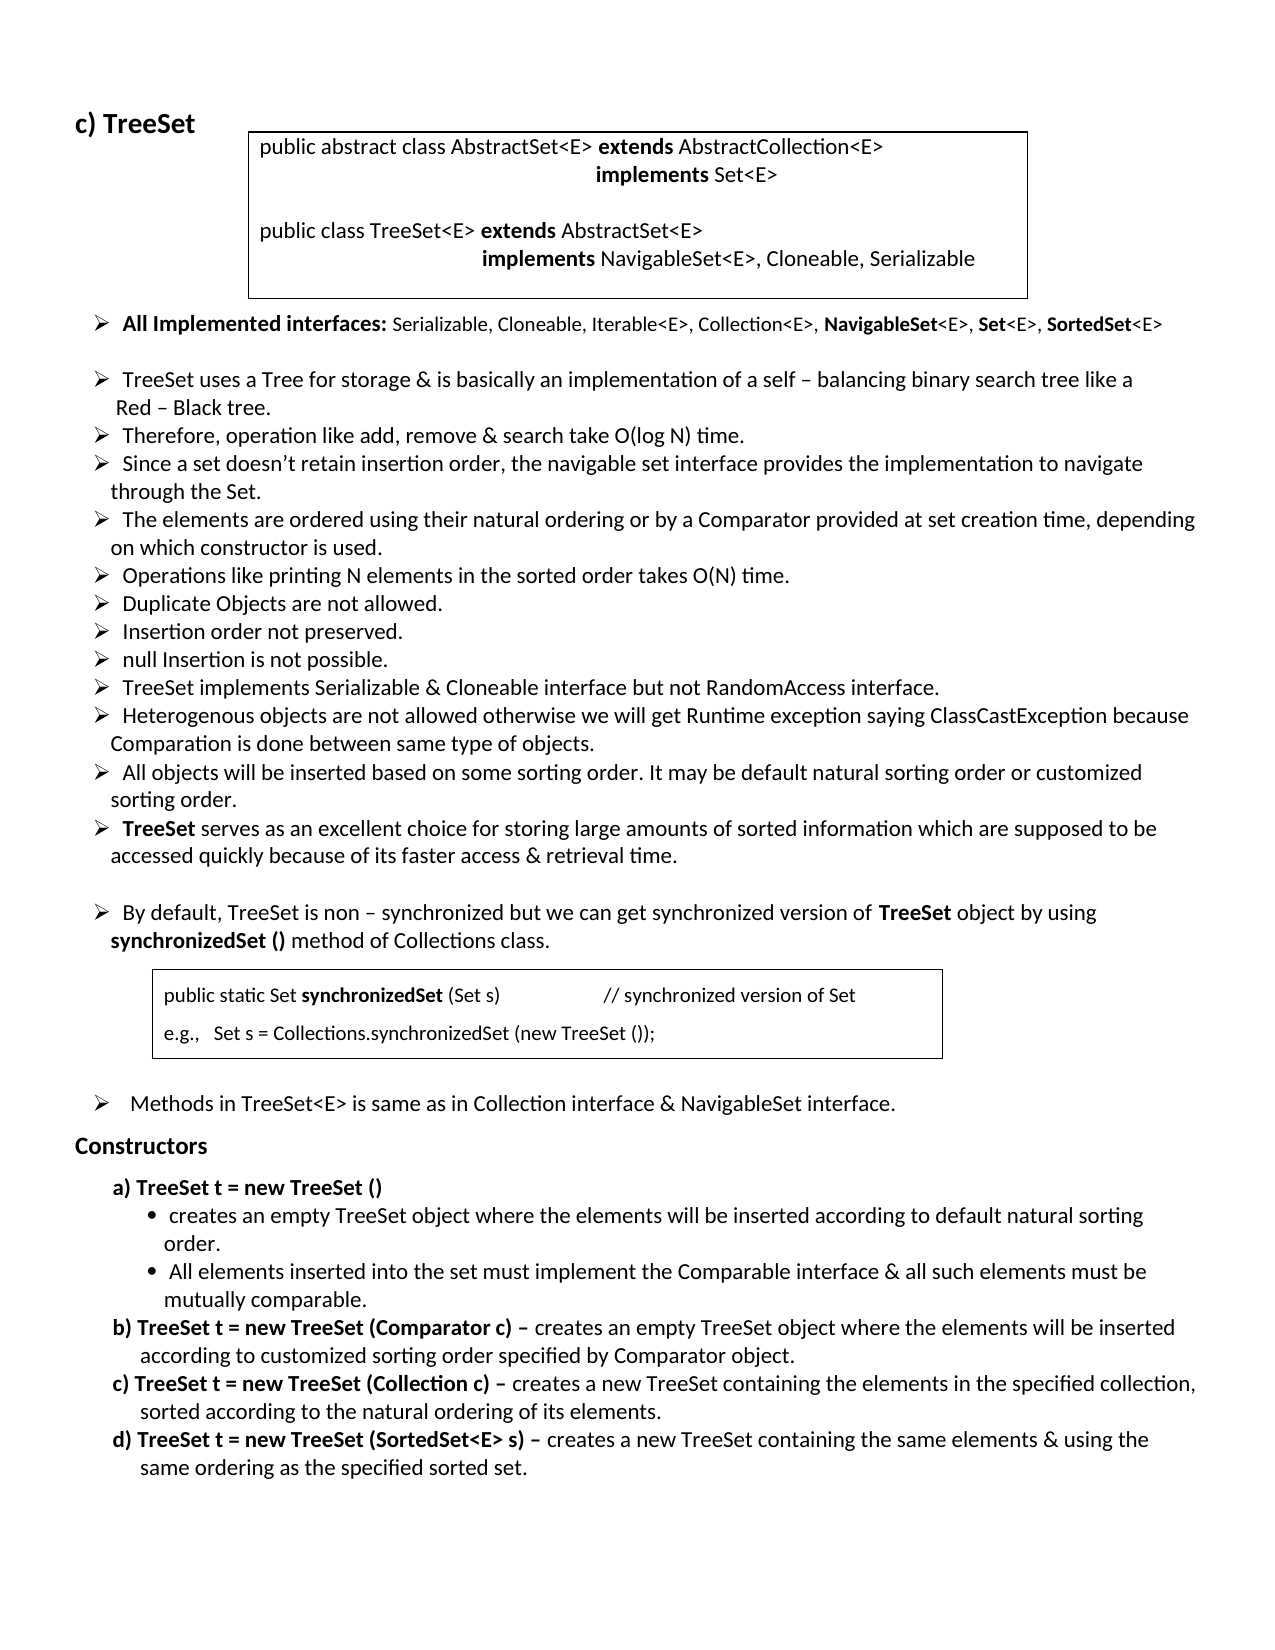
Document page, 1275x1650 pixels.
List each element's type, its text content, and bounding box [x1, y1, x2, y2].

list Since a set doesn’t retain insertion order, the navigable set interface provides the implementation to navigate through the Set. [93, 449, 1200, 505]
text Constructors [75, 1130, 1200, 1160]
list Red – Black tree. [110, 393, 1200, 421]
list TreeSet t = new TreeSet () [112, 1173, 1200, 1201]
list TreeSet serves as an excellent choice for storing large amounts of sorted information which are supposed to be accessed quickly because of its faster access & retrieval time. [93, 814, 1200, 870]
list Duplicate Objects are not allowed. [93, 589, 1200, 617]
table_header public static Set synchronizedSet (Set s) // synchronized version of Set e.g., Set s = Collections.synchronizedSet (new TreeSet ()); [153, 970, 942, 1058]
list All elements inserted into the set must implement the Comparable interface & all such elements must be mutually comparable. [148, 1257, 1200, 1313]
list Methods in TreeSet<E> is same as in Collection interface & NavigableSet interface. [93, 1089, 1164, 1117]
list Operations like printing N elements in the sorted order takes O(N) time. [93, 561, 1200, 589]
list By default, TreeSet is non – synchronized but we can get synchronized version of TreeSet object by using synchronizedSet () method of Collections class. [93, 898, 1200, 954]
list All Implemented interfaces: Serializable, Cloneable, Iterable<E>, Collection<E>, NavigableSet<E>, Set<E>, SortedSet<E> [93, 309, 1200, 337]
list null Insertion is not possible. [93, 646, 1200, 673]
table_header public abstract class AbstractSet<E> extends AbstractCollection<E> implements Set<E> public class TreeSet<E> extends AbstractSet<E> implements NavigableSet<E>, Cloneable, Serializable [249, 133, 1027, 298]
list Heterogenous objects are not allowed otherwise we will get Runtime exception saying ClassCastException because Comparation is done between same type of objects. [93, 702, 1200, 758]
list TreeSet implements Serializable & Cloneable interface but not RandomAccess interface. [93, 673, 1200, 702]
list TreeSet t = new TreeSet (Collection c) – creates a new TreeSet containing the elements in the specified collection, sorted according to the natural ordering of its elements. [112, 1369, 1200, 1425]
list The elements are ordered using their natural ordering or by a Comparator provided at set creation time, depending on which constructor is used. [93, 505, 1200, 561]
list creates an empty TreeSet object where the elements will be inserted according to default natural sorting order. [148, 1201, 1200, 1257]
list Therefore, operation like add, remove & search take O(log N) time. [93, 421, 1200, 449]
list All objects will be inserted based on some sorting order. It may be default natural sorting order or customized sorting order. [93, 758, 1200, 814]
text c) TreeSet [75, 106, 1200, 141]
list TreeSet t = new TreeSet (Comparator c) – creates an empty TreeSet object where the elements will be inserted according to customized sorting order specified by Comparator object. [112, 1313, 1200, 1369]
list TreeSet uses a Tree for storage & is basically an implementation of a self – balancing binary search tree like a [93, 365, 1200, 393]
list TreeSet t = new TreeSet (SortedSet<E> s) – creates a new TreeSet containing the same elements & using the same ordering as the specified sorted set. [112, 1425, 1200, 1481]
list Insertion order not preserved. [93, 617, 1200, 646]
